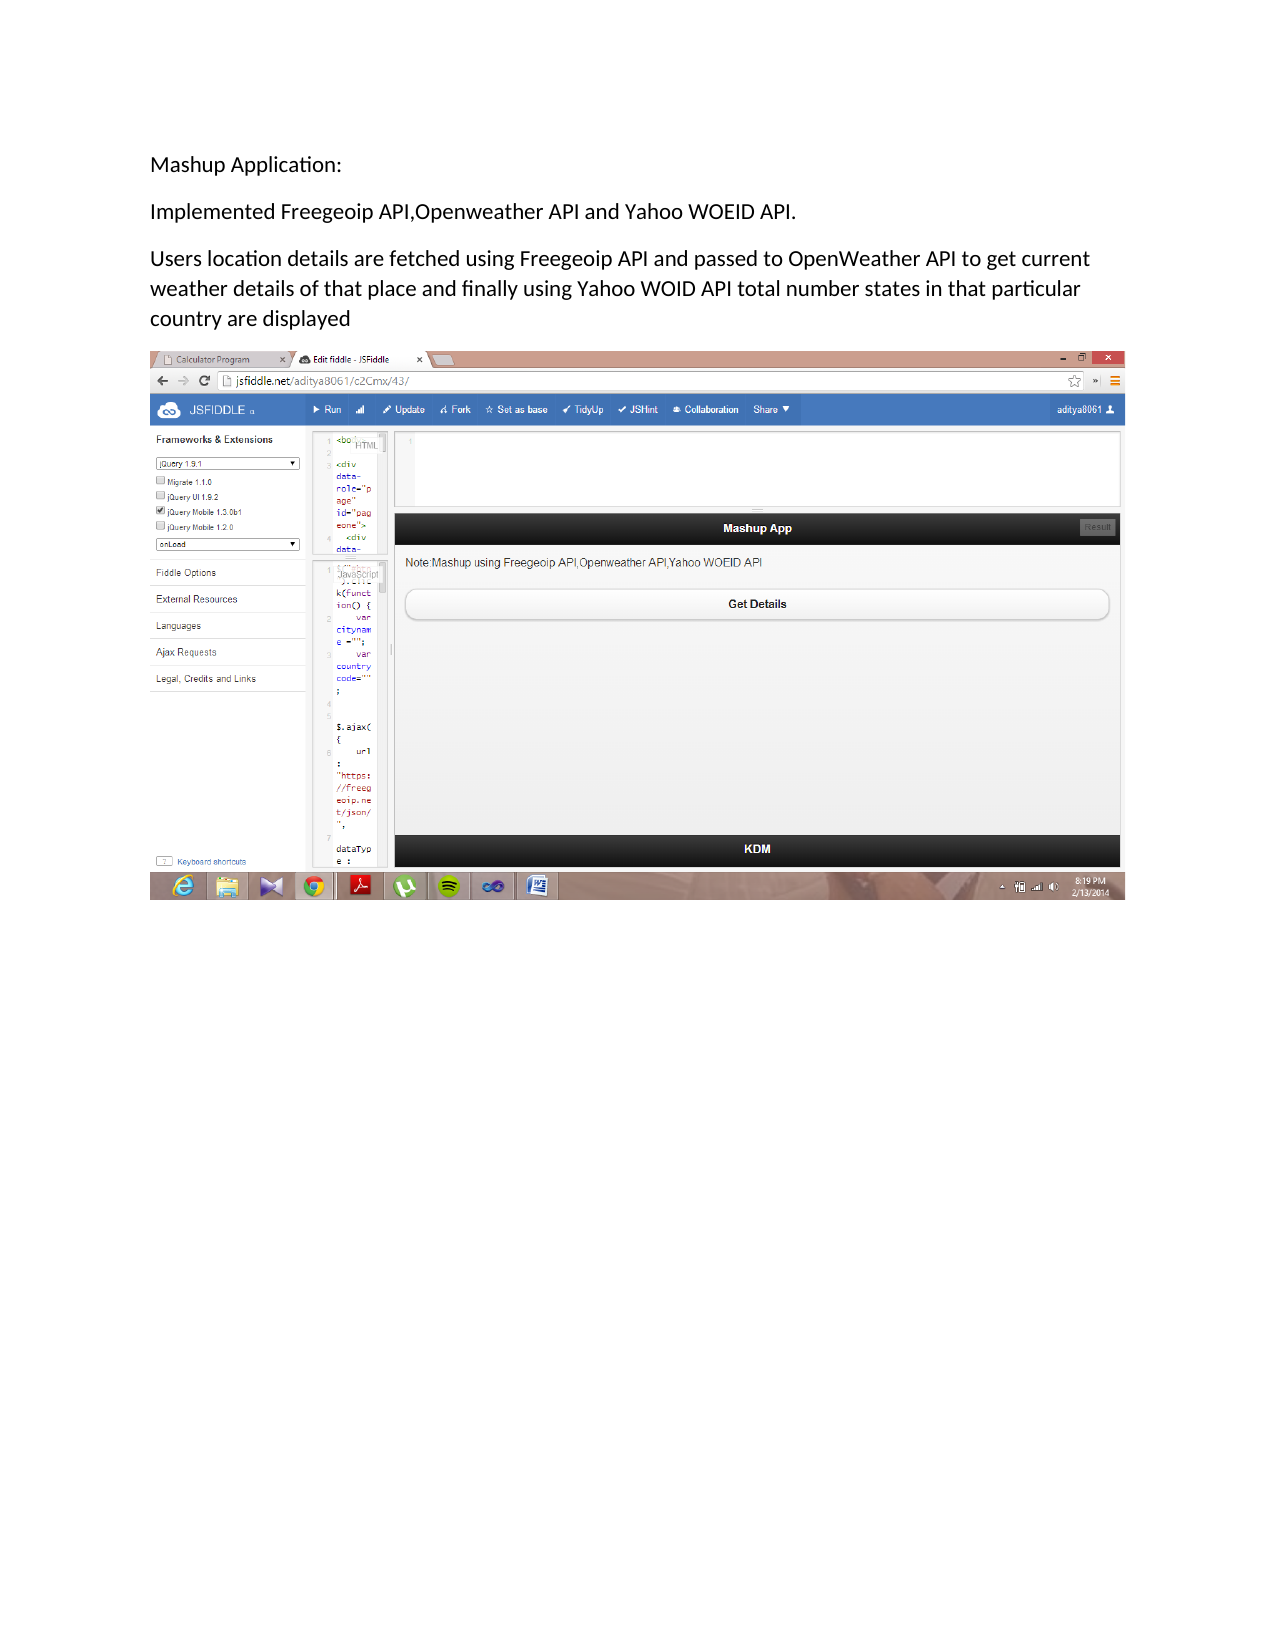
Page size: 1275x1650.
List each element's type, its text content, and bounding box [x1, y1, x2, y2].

text Users location details are fetched using Freegeoip API and passed to OpenWeather API to get current weather details of that place and finally using Yahoo WOID API total number states in that particular country are displayed [150, 244, 1125, 332]
picture [150, 351, 1125, 900]
text Implemented Freegeoip API,Openweather API and Yahoo WOEID API. [150, 197, 1125, 225]
text Mashup Application: [150, 150, 1125, 178]
